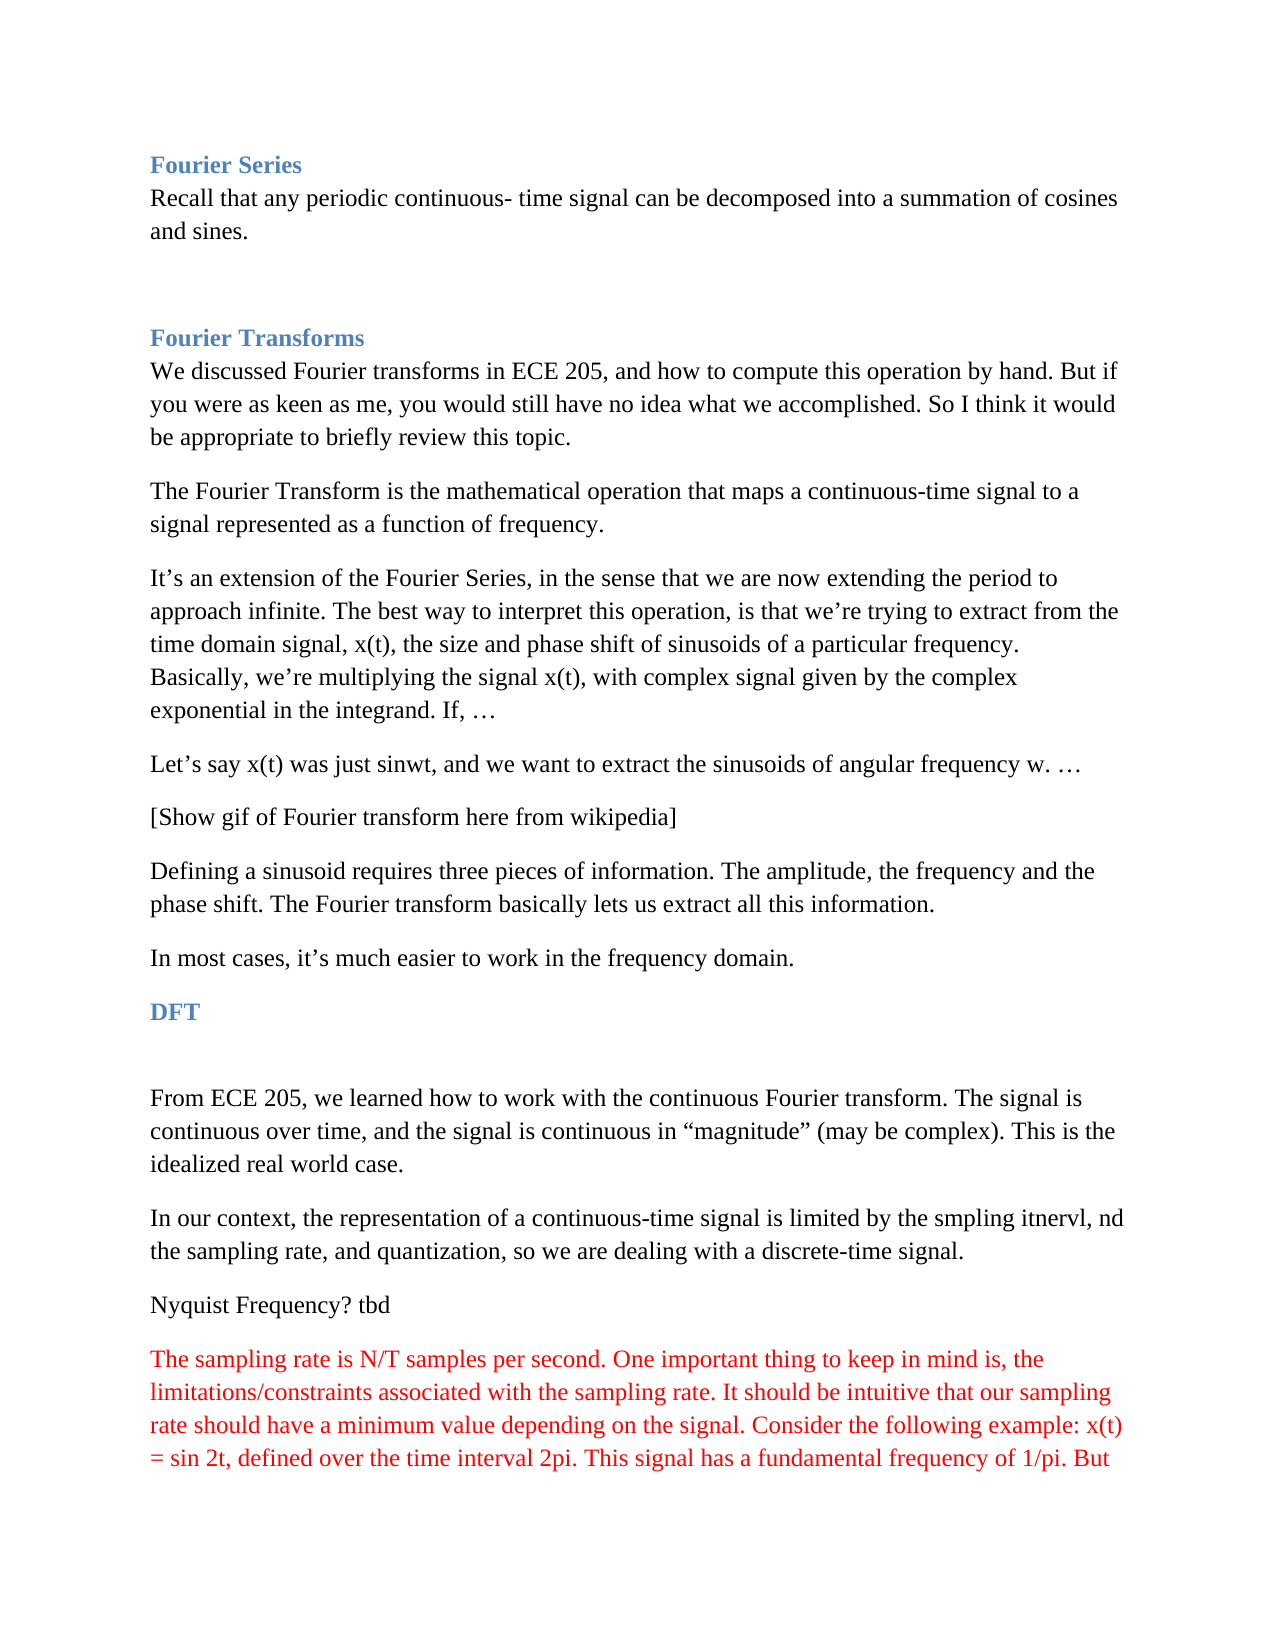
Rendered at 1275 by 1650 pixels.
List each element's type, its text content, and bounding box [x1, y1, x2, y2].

text Let’s say x(t) was just sinwt, and we want to extract the sinusoids of angular frequency w. … [150, 749, 1125, 777]
text Nyquist Frequency? tbd [150, 1290, 1125, 1319]
text Defining a sinusoid requires three pieces of information. The amplitude, the frequency and the phase shift. The Fourier transform basically lets us extract all this information. [150, 856, 1125, 918]
subtitle Fourier Transforms [150, 323, 1125, 352]
text The Fourier Transform is the mathematical operation that maps a continuous-time signal to a signal represented as a function of frequency. [150, 476, 1125, 538]
text [Show gif of Fourier transform here from wikipedia] [150, 802, 1125, 831]
text In most cases, it’s much easier to work in the frequency domain. [150, 943, 1125, 972]
subtitle Fourier Series [150, 150, 1125, 179]
subtitle DFT [150, 997, 1125, 1026]
text We discussed Fourier transforms in ECE 205, and how to compute this operation by hand. But if you were as keen as me, you would still have no idea what we accomplished. So I think it would be appropriate to briefly review this topic. [150, 356, 1125, 451]
text In our context, the representation of a continuous-time signal is limited by the smpling itnervl, nd the sampling rate, and quantization, so we are dealing with a discrete-time signal. [150, 1203, 1125, 1265]
text From ECE 205, we learned how to work with the continuous Fourier transform. The signal is continuous over time, and the signal is continuous in “magnitude” (may be complex). This is the idealized real world case. [150, 1083, 1125, 1178]
text Recall that any periodic continuous- time signal can be decomposed into a summation of cosines and sines. [150, 183, 1125, 245]
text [150, 1344, 1125, 1472]
text It’s an extension of the Fourier Series, in the sense that we are now extending the period to approach infinite. The best way to interpret this operation, is that we’re trying to extract from the time domain signal, x(t), the size and phase shift of sinusoids of a particular frequency. Basically, we’re multiplying the signal x(t), with complex signal given by the complex exponential in the integrand. If, … [150, 563, 1125, 723]
